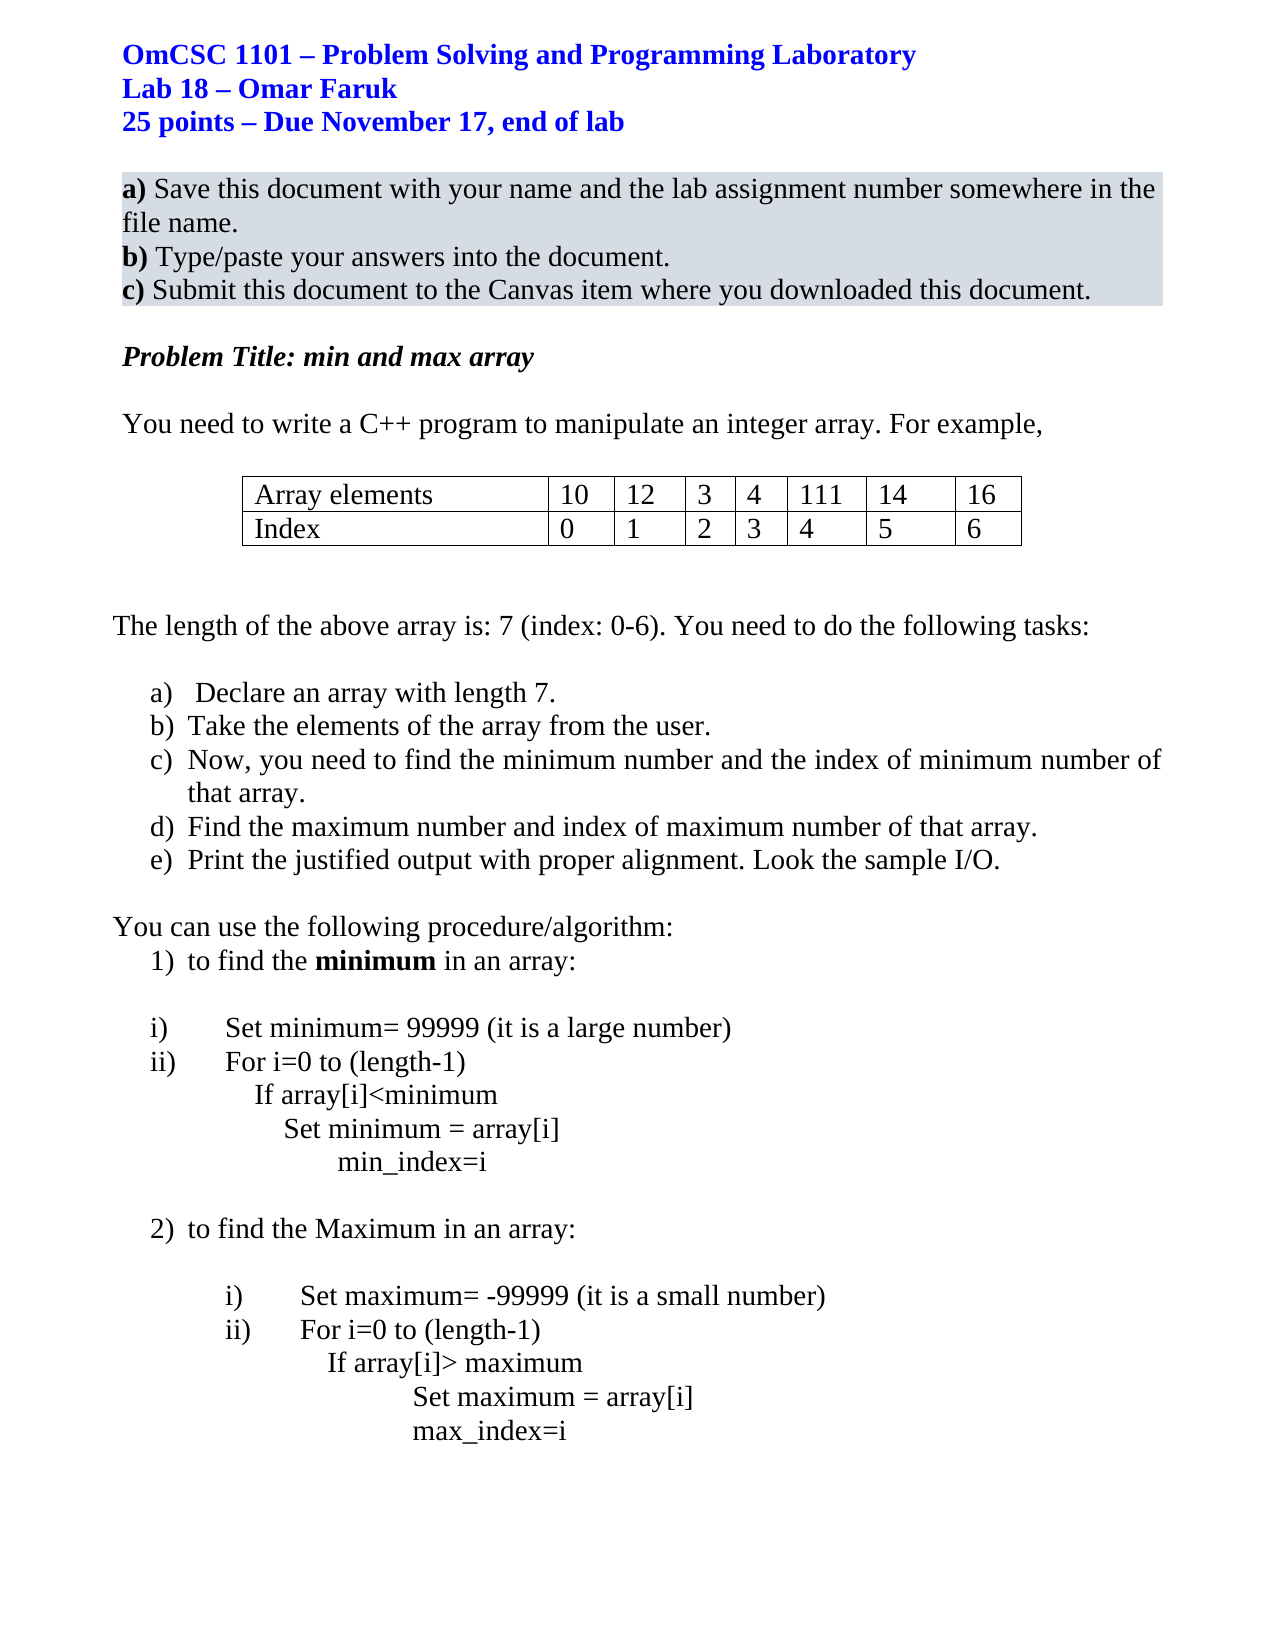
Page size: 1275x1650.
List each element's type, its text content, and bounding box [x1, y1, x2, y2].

table_cell 6 [956, 512, 1021, 545]
table_cell 2 [686, 512, 735, 545]
text b) Type/paste your answers into the document. [122, 239, 1163, 272]
table_cell 4 [788, 512, 866, 545]
text You can use the following procedure/algorithm: [112, 909, 1163, 943]
table_cell 1 [615, 512, 685, 545]
text You need to write a C++ program to manipulate an integer array. For example, [122, 406, 1163, 440]
table_header 4 [736, 477, 787, 511]
list Now, you need to find the minimum number and the index of minimum number of that array. [150, 742, 1163, 809]
list Declare an array with length 7. [150, 675, 1163, 708]
table_cell 0 [549, 512, 614, 545]
text Lab 18 – Omar Faruk [122, 71, 1163, 104]
text max_index=i [122, 1413, 1163, 1446]
table_header Array elements [243, 477, 548, 511]
list Set maximum = array[i] [225, 1379, 1163, 1413]
list If array[i]<minimum [225, 1077, 1163, 1111]
list to find the minimum in an array: [150, 943, 1163, 977]
text c) Submit this document to the Canvas item where you downloaded this document. [122, 272, 1163, 306]
list Take the elements of the array from the user. [150, 708, 1163, 742]
table_header 16 [956, 477, 1021, 511]
table_header 111 [788, 477, 866, 511]
list For i=0 to (length-1) [225, 1312, 1163, 1346]
table_cell 5 [867, 512, 955, 545]
text Problem Title: min and max array [122, 339, 1163, 373]
table_cell 3 [736, 512, 787, 545]
list Find the maximum number and index of maximum number of that array. [150, 809, 1163, 842]
table_cell Index [243, 512, 548, 545]
text 25 points – Due November 17, end of lab [122, 104, 1163, 138]
text a) Save this document with your name and the lab assignment number somewhere in the file name. [122, 172, 1163, 239]
list Set maximum= -99999 (it is a small number) [225, 1278, 1163, 1312]
list Print the justified output with proper alignment. Look the sample I/O. [150, 842, 1163, 876]
list For i=0 to (length-1) [150, 1044, 1163, 1077]
table_header 3 [686, 477, 735, 511]
list min_index=i [225, 1144, 1163, 1178]
text OmCSC 1101 – Problem Solving and Programming Laboratory [122, 37, 1163, 71]
table_header 14 [867, 477, 955, 511]
list If array[i]> maximum [225, 1346, 1163, 1379]
list Set minimum = array[i] [225, 1111, 1163, 1144]
table_header 10 [549, 477, 614, 511]
table_header 12 [615, 477, 685, 511]
text The length of the above array is: 7 (index: 0-6). You need to do the following tasks: [112, 608, 1163, 641]
list Set minimum= 99999 (it is a large number) [150, 1010, 1163, 1044]
list to find the Maximum in an array: [150, 1211, 1163, 1245]
